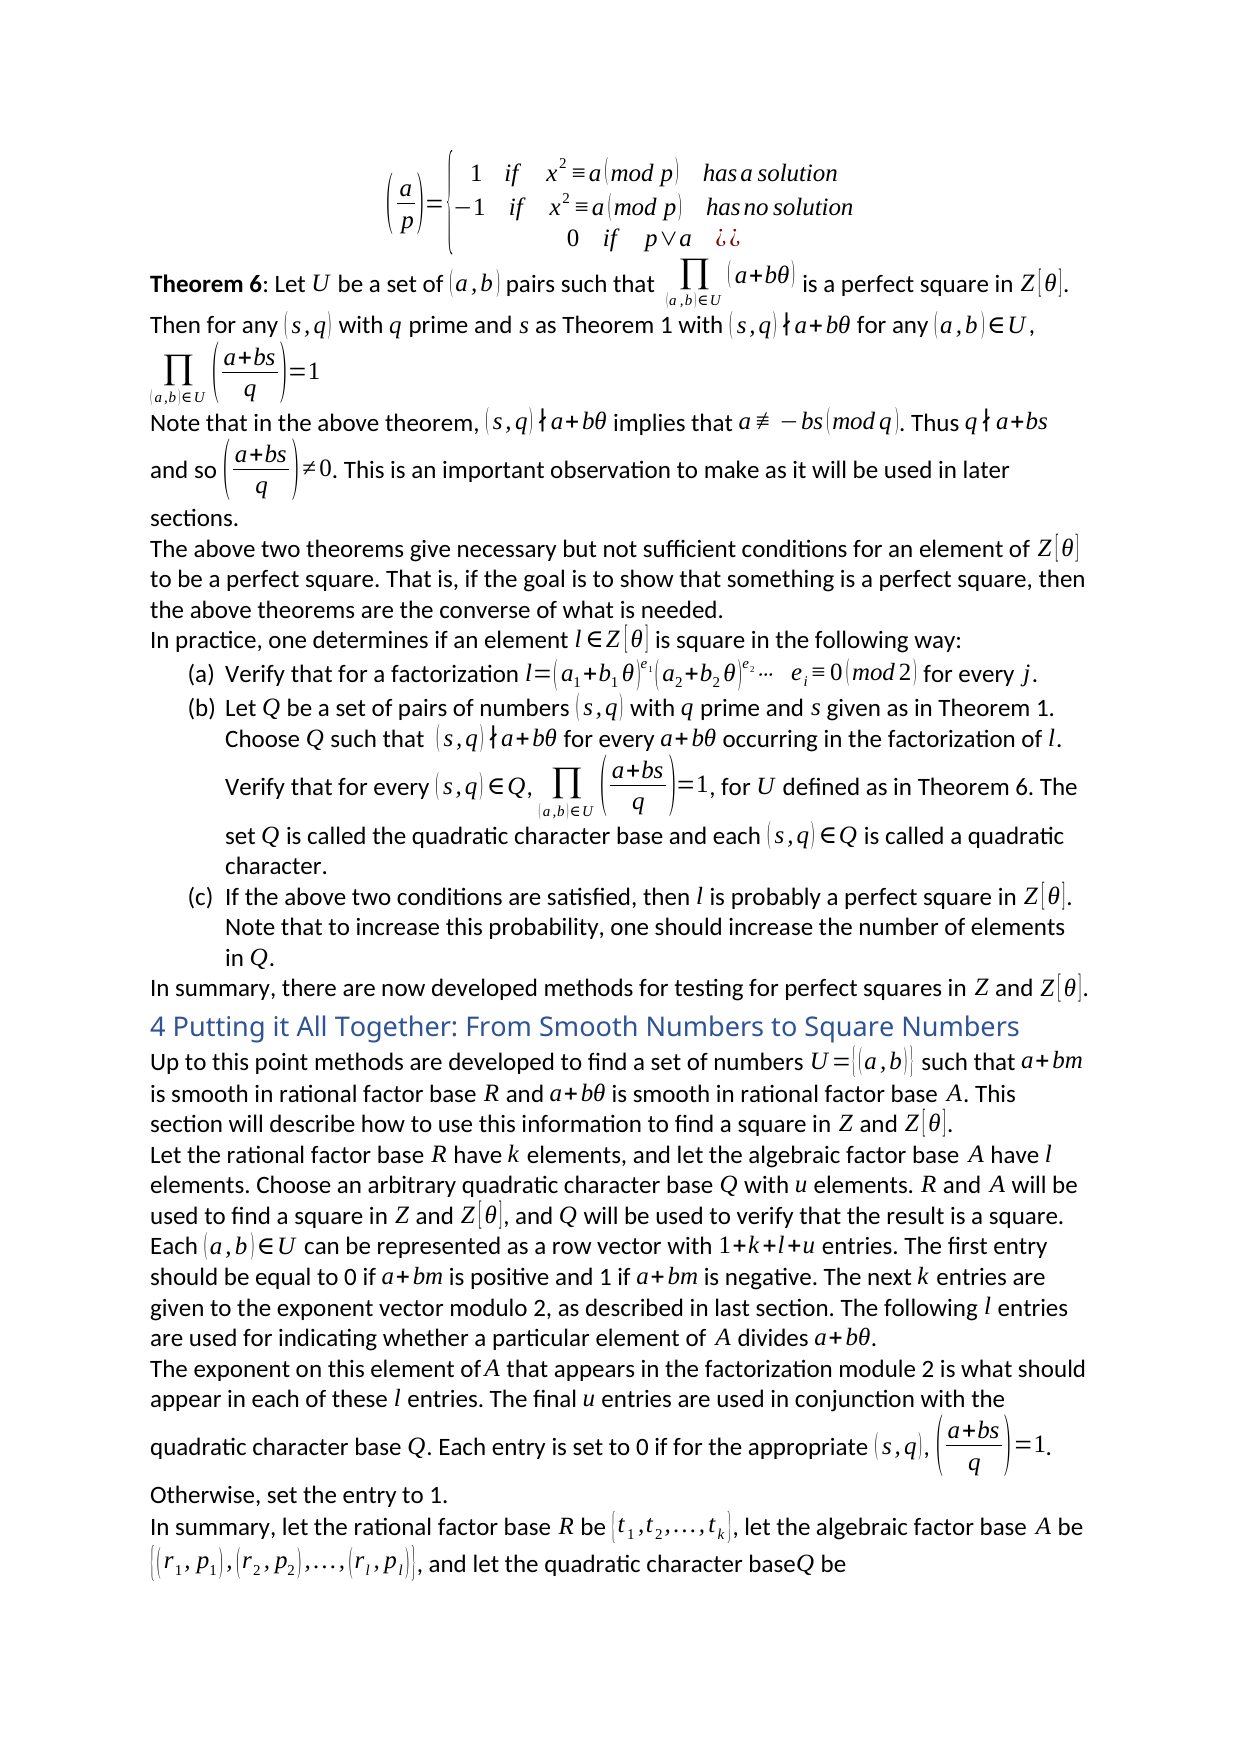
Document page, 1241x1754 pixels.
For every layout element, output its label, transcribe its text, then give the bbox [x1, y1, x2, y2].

text In practice, one determines if an element is square in the following way: [150, 624, 1090, 655]
text Let the rational factor base have elements, and let the algebraic factor base have elements. Choose an arbitrary quadratic character base with elements. and will be used to find a square in and , and will be used to verify that the result is a square. [150, 1139, 1090, 1231]
subtitle 4 Putting it All Together: From Smooth Numbers to Square Numbers [150, 1007, 1090, 1044]
list Verify that for a factorization for every . [187, 655, 1090, 692]
text Theorem 6: Let be a set of pairs such that is a perfect square in . Then for any with prime and as Theorem 1 with for any , [150, 257, 1090, 407]
text Note that in the above theorem, implies that . Thus and so . This is an important observation to make as it will be used in later sections. [150, 407, 1090, 533]
text In summary, there are now developed methods for testing for perfect squares in and . [150, 972, 1090, 1003]
text Up to this point methods are developed to find a set of numbers such that is smooth in rational factor base and is smooth in rational factor base . This section will describe how to use this information to find a square in and . [150, 1044, 1090, 1139]
list Let be a set of pairs of numbers with prime and given as in Theorem 1. Choose such that for every occurring in the factorization of . Verify that for every , , for defined as in Theorem 6. The set is called the quadratic character base and each is called a quadratic character. [187, 692, 1090, 881]
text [150, 1509, 1090, 1582]
text The exponent on this element of that appears in the factorization module 2 is what should appear in each of these entries. The final entries are used in conjunction with the quadratic character base . Each entry is set to 0 if for the appropriate , . Otherwise, set the entry to 1. [150, 1353, 1090, 1509]
text Each can be represented as a row vector with entries. The first entry should be equal to 0 if is positive and 1 if is negative. The next entries are given to the exponent vector modulo 2, as described in last section. The following entries are used for indicating whether a particular element of divides . [150, 1231, 1090, 1353]
list If the above two conditions are satisfied, then is probably a perfect square in . Note that to increase this probability, one should increase the number of elements in . [187, 881, 1090, 972]
text The above two theorems give necessary but not sufficient conditions for an element of to be a perfect square. That is, if the goal is to show that something is a perfect square, then the above theorems are the converse of what is needed. [150, 533, 1090, 624]
